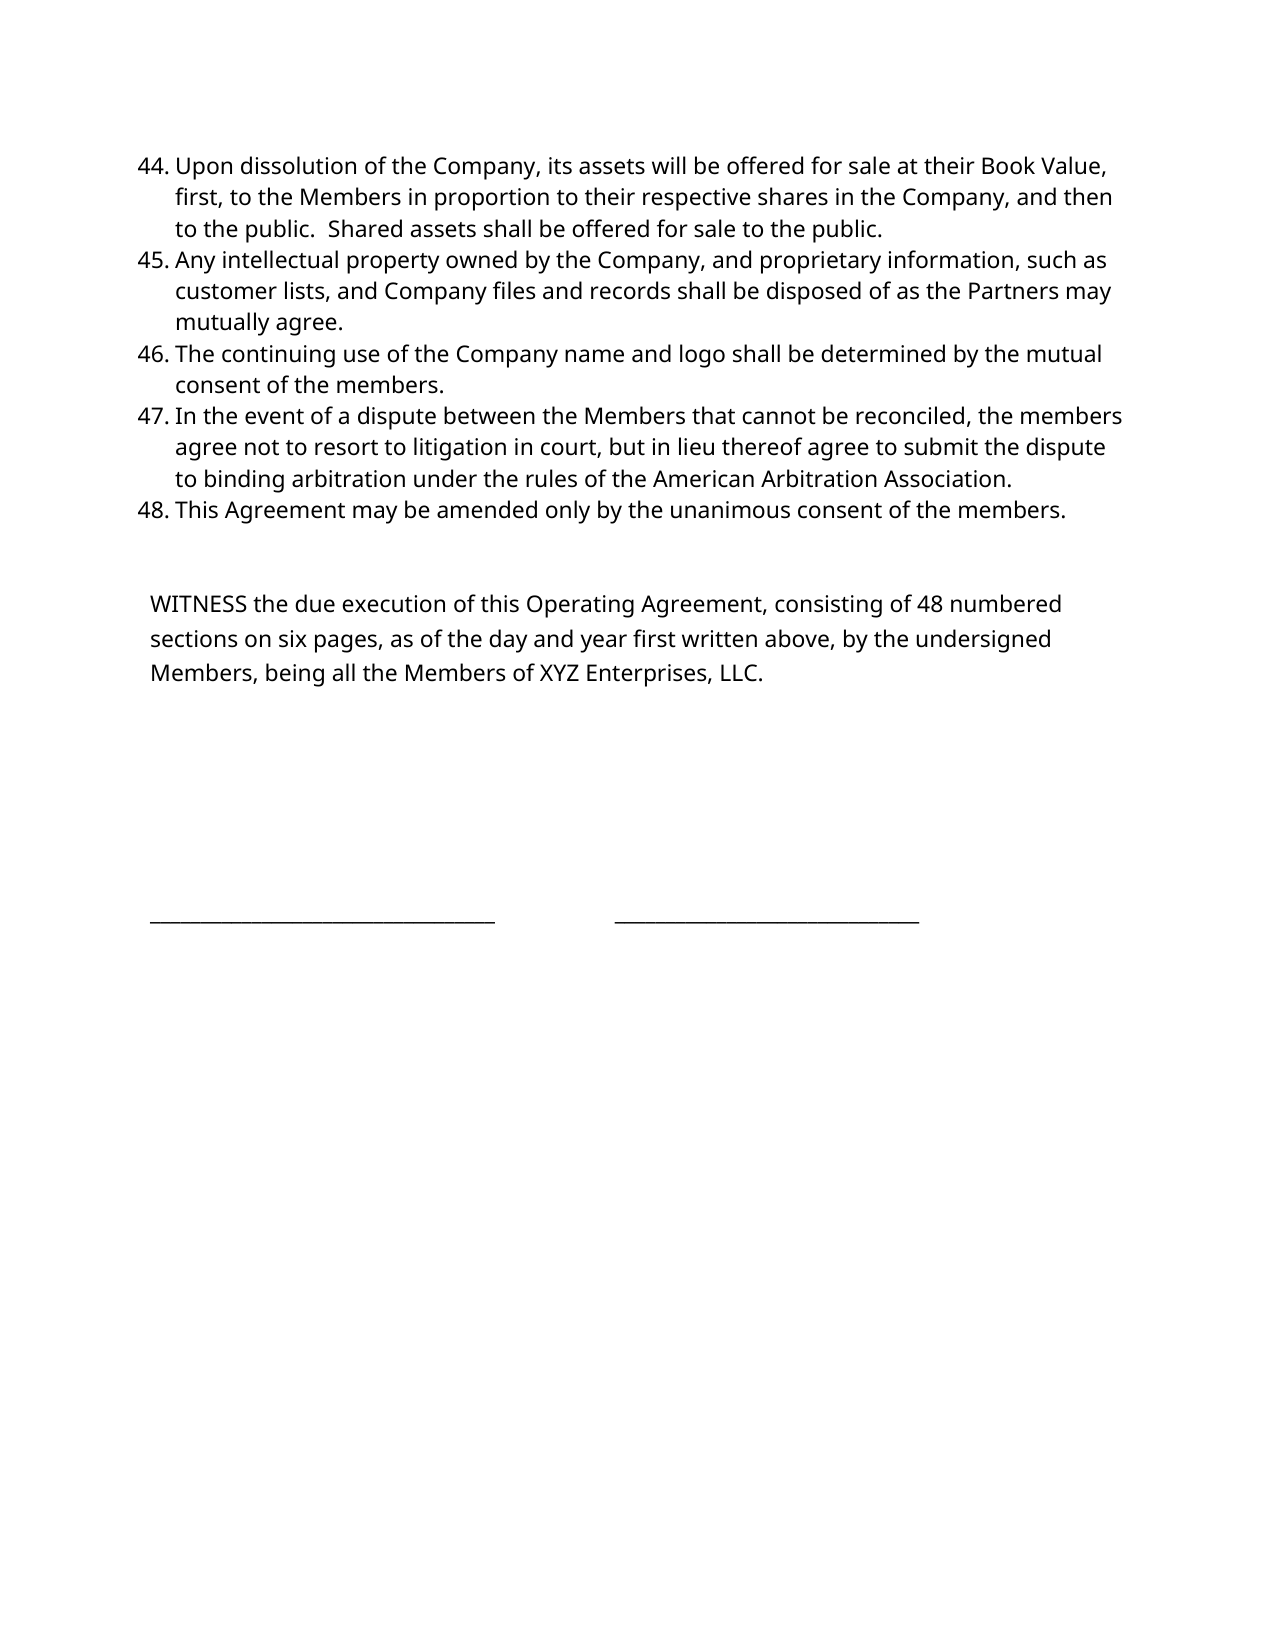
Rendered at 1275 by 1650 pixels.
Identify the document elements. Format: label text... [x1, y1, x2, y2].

list The continuing use of the Company name and logo shall be determined by the mutual consent of the members. [137, 337, 1125, 400]
list This Agreement may be amended only by the unanimous consent of the members. [137, 494, 1125, 525]
list Any intellectual property owned by the Company, and proprietary information, such as customer lists, and Company files and records shall be disposed of as the Partners may mutually agree. [137, 244, 1125, 337]
list In the event of a dispute between the Members that cannot be reconciled, the members agree not to resort to litigation in court, but in lieu thereof agree to submit the dispute to binding arbitration under the rules of the American Arbitration Association. [137, 400, 1125, 494]
text __________________________________ ______________________________ [150, 892, 1125, 927]
list Upon dissolution of the Company, its assets will be offered for sale at their Book Value, first, to the Members in proportion to their respective shares in the Company, and then to the public. Shared assets shall be offered for sale to the public. [137, 150, 1125, 244]
text WITNESS the due execution of this Operating Agreement, consisting of 48 numbered sections on six pages, as of the day and year first written above, by the undersigned Members, being all the Members of XYZ Enterprises, LLC. [150, 584, 1125, 688]
